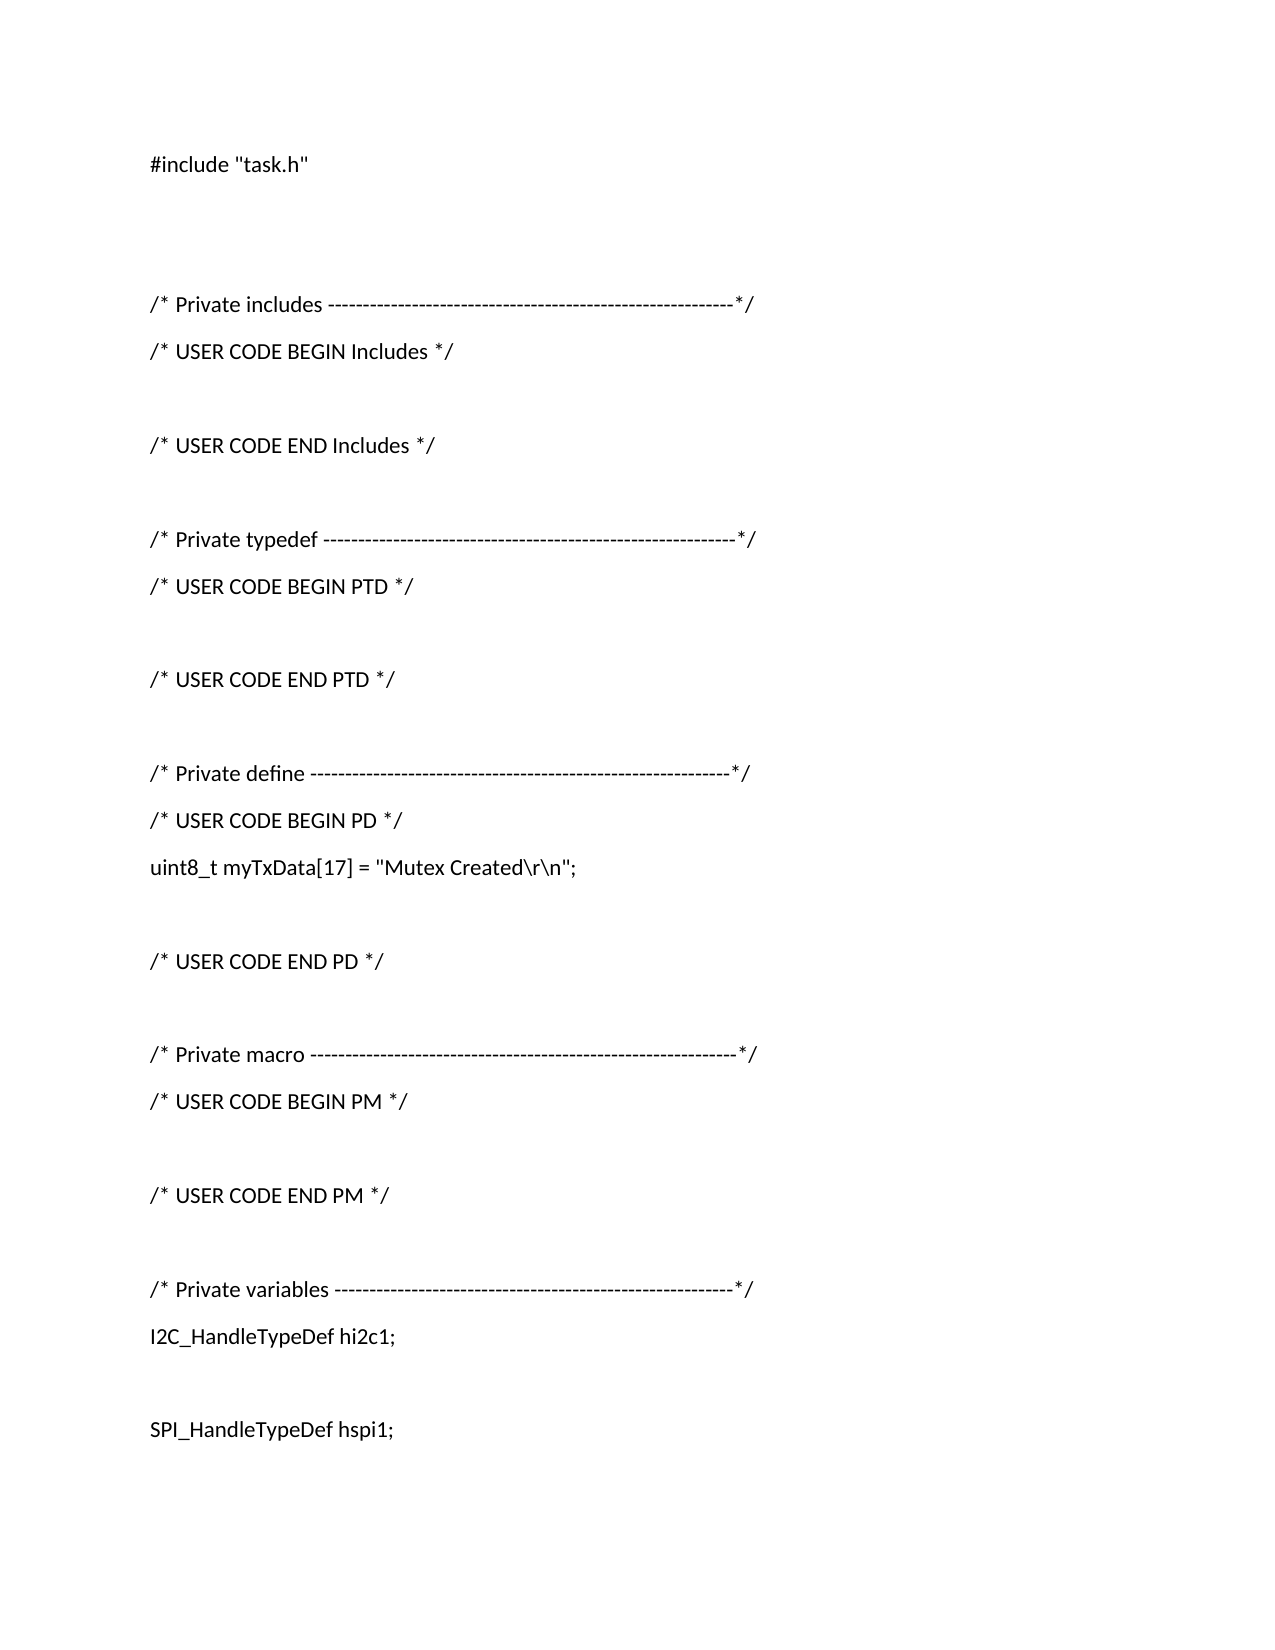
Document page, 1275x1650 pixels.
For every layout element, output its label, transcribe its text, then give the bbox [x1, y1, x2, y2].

text /* USER CODE BEGIN PD */ [150, 806, 1125, 834]
text SPI_HandleTypeDef hspi1; [150, 1416, 1125, 1444]
text /* Private variables ---------------------------------------------------------*/ [150, 1275, 1125, 1303]
text /* Private includes ----------------------------------------------------------*/ [150, 291, 1125, 319]
text I2C_HandleTypeDef hi2c1; [150, 1322, 1125, 1350]
text /* Private typedef -----------------------------------------------------------*/ [150, 525, 1125, 553]
text /* Private define ------------------------------------------------------------*/ [150, 759, 1125, 787]
text #include "task.h" [150, 150, 1125, 178]
text uint8_t myTxData[17] = "Mutex Created\r\n"; [150, 853, 1125, 881]
text /* USER CODE BEGIN Includes */ [150, 337, 1125, 366]
text /* USER CODE BEGIN PTD */ [150, 572, 1125, 600]
text /* USER CODE BEGIN PM */ [150, 1087, 1125, 1116]
text /* USER CODE END PM */ [150, 1181, 1125, 1209]
text /* USER CODE END PD */ [150, 947, 1125, 975]
text /* USER CODE END Includes */ [150, 431, 1125, 459]
text /* Private macro -------------------------------------------------------------*/ [150, 1041, 1125, 1069]
text /* USER CODE END PTD */ [150, 666, 1125, 694]
